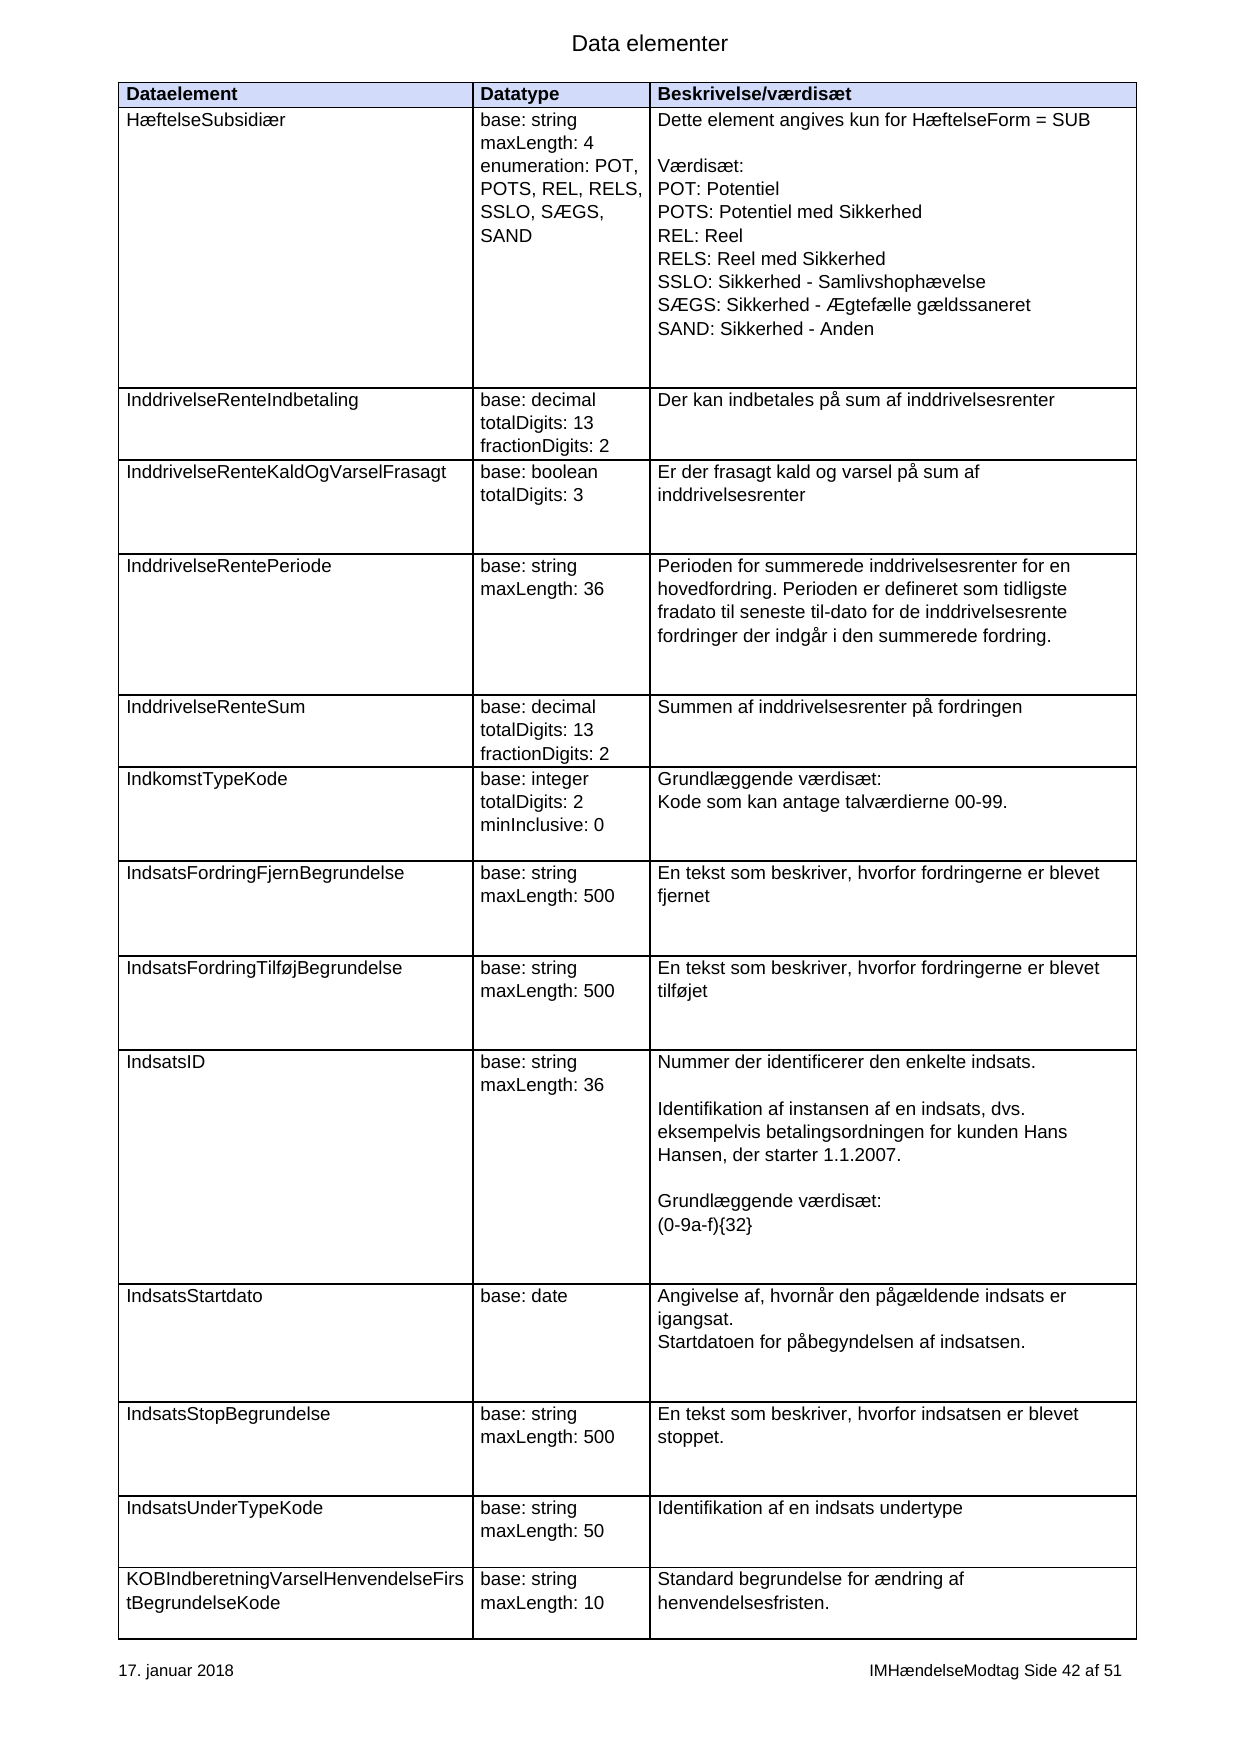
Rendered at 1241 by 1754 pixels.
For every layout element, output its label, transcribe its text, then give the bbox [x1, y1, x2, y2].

table_cell InddrivelseRenteSum [119, 696, 472, 766]
table_cell Der kan indbetales på sum af inddrivelsesrenter [651, 389, 1136, 459]
table_cell base: string maxLength: 4 enumeration: POT, POTS, REL, RELS, SSLO, SÆGS, SAND [474, 108, 649, 387]
table_cell Nummer der identificerer den enkelte indsats. Identifikation af instansen af en indsats, dvs. eksempelvis betalingsordningen for kunden Hans Hansen, der starter 1.1.2007. Grundlæggende værdisæt: (0-9a-f){32} [651, 1051, 1136, 1283]
table_cell Perioden for summerede inddrivelsesrenter for en hovedfordring. Perioden er defineret som tidligste fradato til seneste til-dato for de inddrivelsesrente fordringer der indgår i den summerede fordring. [651, 555, 1136, 694]
table_cell base: boolean totalDigits: 3 [474, 461, 649, 553]
table_cell base: string maxLength: 36 [474, 555, 649, 694]
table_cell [651, 1568, 1136, 1638]
table_cell base: integer totalDigits: 2 minInclusive: 0 [474, 768, 649, 860]
table_cell base: string maxLength: 500 [474, 862, 649, 955]
table_cell HæftelseSubsidiær [119, 108, 472, 387]
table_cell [474, 1568, 649, 1638]
table_cell En tekst som beskriver, hvorfor fordringerne er blevet fjernet [651, 862, 1136, 955]
table_header Dataelement [119, 83, 472, 107]
table_cell InddrivelseRenteIndbetaling [119, 389, 472, 459]
table_cell Dette element angives kun for HæftelseForm = SUB Værdisæt: POT: Potentiel POTS: Potentiel med Sikkerhed REL: Reel RELS: Reel med Sikkerhed SSLO: Sikkerhed - Samlivshophævelse SÆGS: Sikkerhed - Ægtefælle gældssaneret SAND: Sikkerhed - Anden [651, 108, 1136, 387]
table_cell InddrivelseRenteKaldOgVarselFrasagt [119, 461, 472, 553]
table_cell Summen af inddrivelsesrenter på fordringen [651, 696, 1136, 766]
table_cell base: string maxLength: 500 [474, 957, 649, 1049]
table_cell base: decimal totalDigits: 13 fractionDigits: 2 [474, 389, 649, 459]
table_cell IndsatsStopBegrundelse [119, 1403, 472, 1495]
table_header Beskrivelse/værdisæt [651, 83, 1136, 107]
table_cell En tekst som beskriver, hvorfor indsatsen er blevet stoppet. [651, 1403, 1136, 1495]
table_cell base: string maxLength: 50 [474, 1497, 649, 1567]
table_cell IndsatsFordringTilføjBegrundelse [119, 957, 472, 1049]
table_cell Grundlæggende værdisæt: Kode som kan antage talværdierne 00-99. [651, 768, 1136, 860]
table_cell base: date [474, 1285, 649, 1401]
table_cell Identifikation af en indsats undertype [651, 1497, 1136, 1567]
table_cell Angivelse af, hvornår den pågældende indsats er igangsat. Startdatoen for påbegyndelsen af indsatsen. [651, 1285, 1136, 1401]
table_cell InddrivelseRentePeriode [119, 555, 472, 694]
table_cell base: decimal totalDigits: 13 fractionDigits: 2 [474, 696, 649, 766]
table_cell Er der frasagt kald og varsel på sum af inddrivelsesrenter [651, 461, 1136, 553]
table_cell base: string maxLength: 500 [474, 1403, 649, 1495]
table_cell base: string maxLength: 36 [474, 1051, 649, 1283]
table_cell IndsatsFordringFjernBegrundelse [119, 862, 472, 955]
table_cell IndsatsUnderTypeKode [119, 1497, 472, 1567]
table_cell En tekst som beskriver, hvorfor fordringerne er blevet tilføjet [651, 957, 1136, 1049]
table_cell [119, 1568, 472, 1638]
table_header Datatype [474, 83, 649, 107]
table_cell IndsatsStartdato [119, 1285, 472, 1401]
table_cell IndkomstTypeKode [119, 768, 472, 860]
table_cell IndsatsID [119, 1051, 472, 1283]
